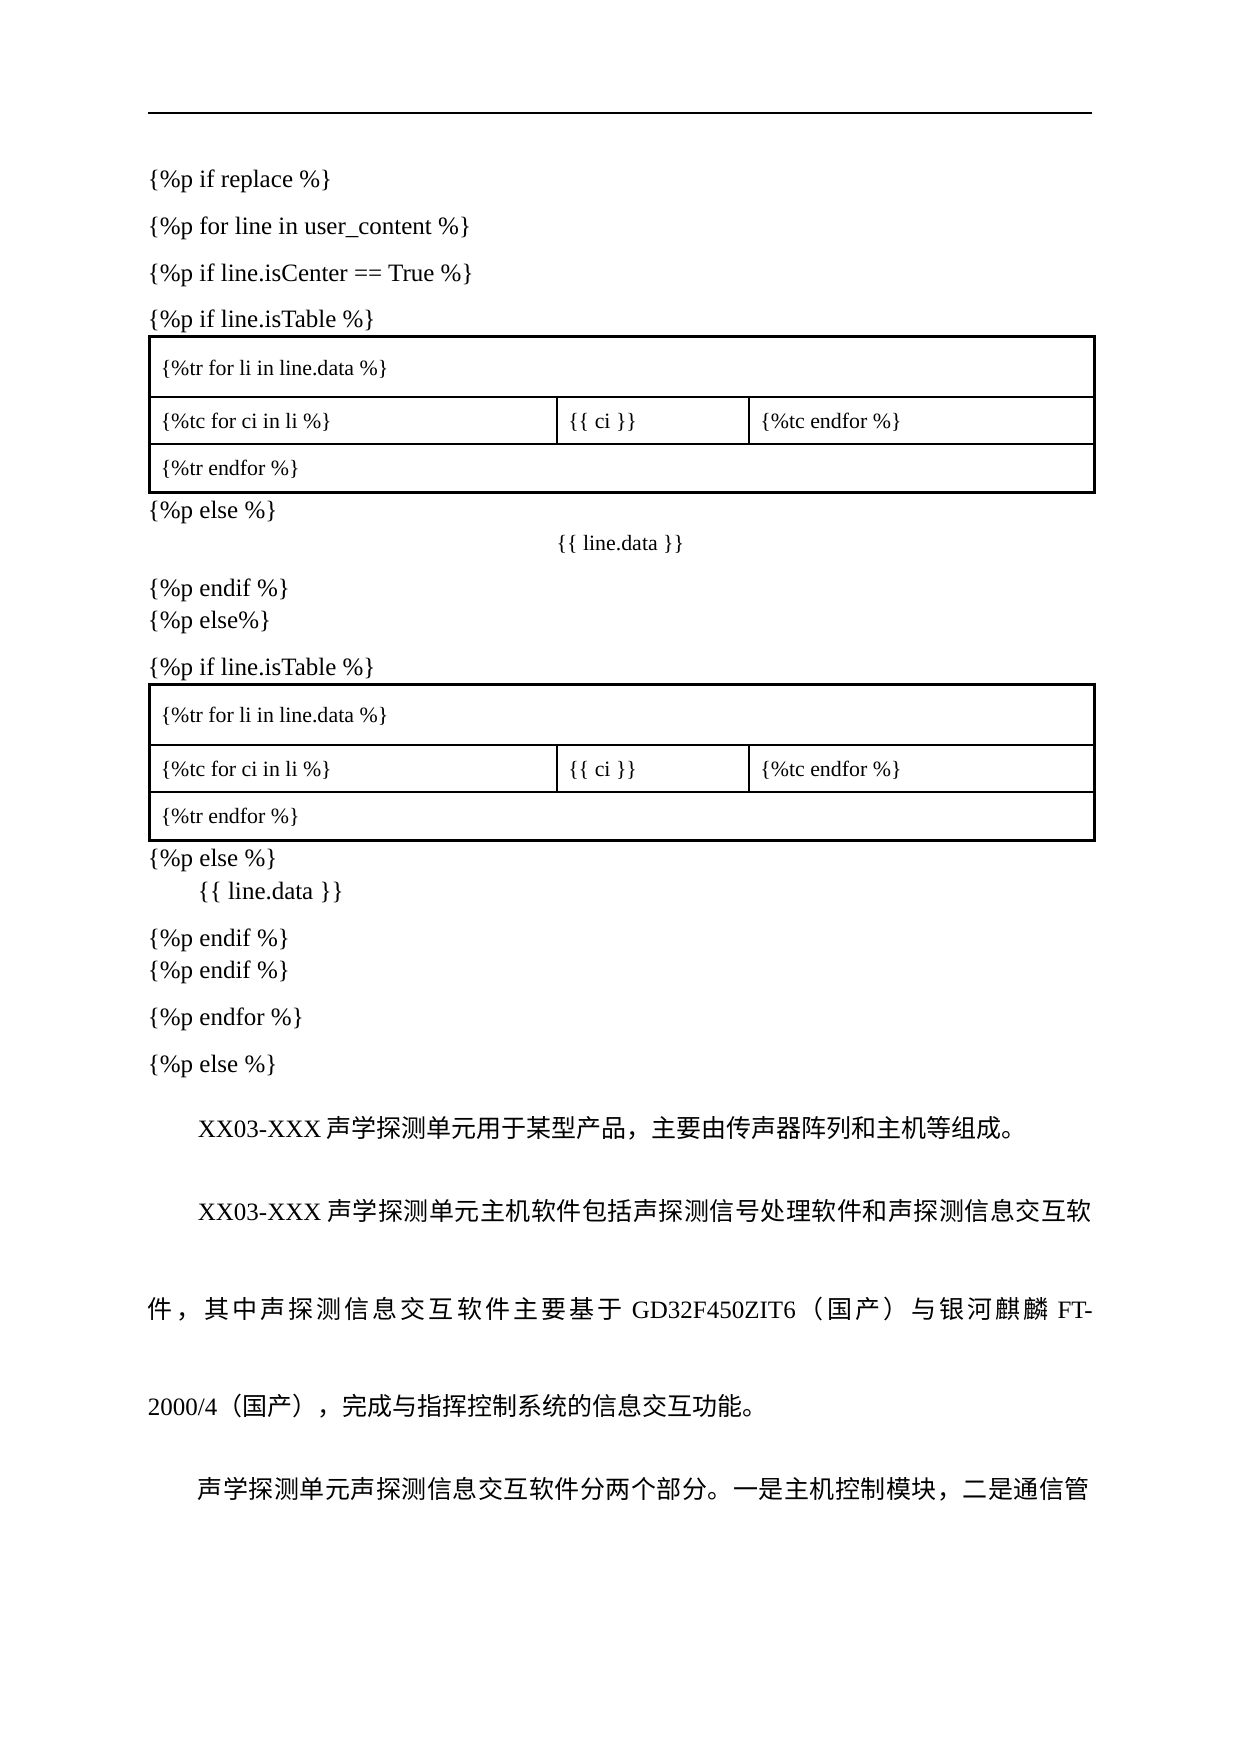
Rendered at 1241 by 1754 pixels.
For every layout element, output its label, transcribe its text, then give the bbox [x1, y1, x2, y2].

table_cell {%tc endfor %} [750, 398, 1093, 443]
text {%p else %} [148, 494, 1092, 526]
text {%p endfor %} [148, 1000, 1092, 1033]
table_header {%tr for li in line.data %} [151, 338, 1093, 396]
table_cell {{ ci }} [558, 746, 748, 791]
table_cell {%tr endfor %} [151, 445, 1093, 491]
text {%p else %} [148, 1047, 1092, 1080]
text {%p endif %} [148, 921, 1092, 953]
table_header {%tr for li in line.data %} [151, 686, 1093, 744]
text {%p for line in user_content %} [148, 209, 1092, 241]
table_cell {%tc for ci in li %} [151, 398, 556, 443]
table_cell {{ ci }} [558, 398, 748, 443]
text {%p endif %} [148, 571, 1092, 604]
table_cell {%tc for ci in li %} [151, 746, 556, 791]
text {%p if line.isCenter == True %} [148, 256, 1092, 288]
text {%p else %} [148, 842, 1092, 874]
text {%p if line.isTable %} [148, 651, 1092, 683]
text {{ line.data }} [148, 874, 1092, 907]
text {%p if line.isTable %} [148, 303, 1092, 335]
text {%p if replace %} [148, 162, 1092, 194]
text XX03-XXX声学探测单元主机软件包括声探测信号处理软件和声探测信息交互软件，其中声探测信息交互软件主要基于GD32F450ZIT6（国产）与银河麒麟FT-2000/4（国产），完成与指挥控制系统的信息交互功能。 [148, 1177, 1092, 1437]
text {{ line.data }} [148, 526, 1092, 559]
text XX03-XXX声学探测单元用于某型产品，主要由传声器阵列和主机等组成。 [148, 1094, 1092, 1159]
text {%p else%} [148, 604, 1092, 636]
table_cell {%tr endfor %} [151, 793, 1093, 838]
table_cell {%tc endfor %} [750, 746, 1093, 791]
text {%p endif %} [148, 953, 1092, 986]
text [148, 1455, 1092, 1520]
